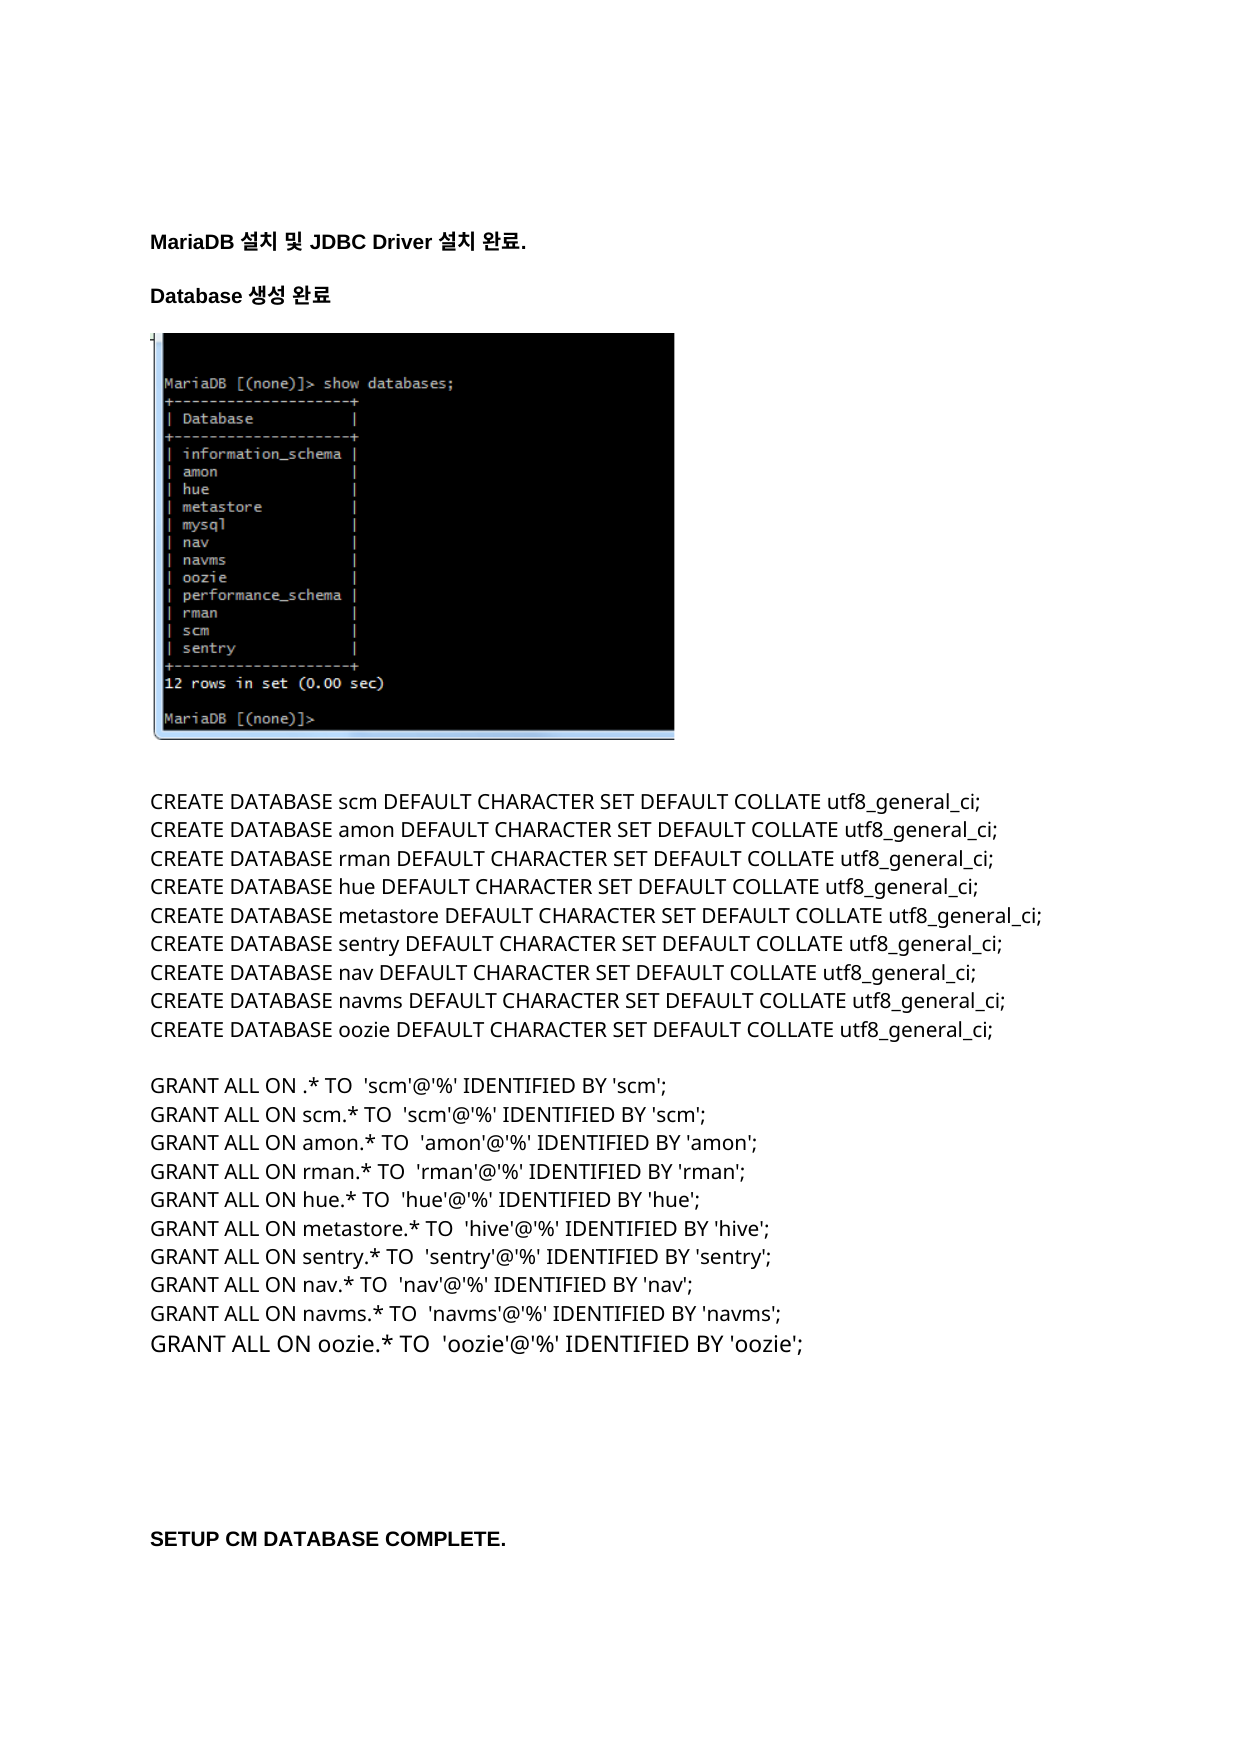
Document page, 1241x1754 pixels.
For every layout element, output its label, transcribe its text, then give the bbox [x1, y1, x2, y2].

text GRANT ALL ON .* TO 'scm'@'%' IDENTIFIED BY 'scm'; [150, 1072, 1090, 1100]
text GRANT ALL ON scm.* TO 'scm'@'%' IDENTIFIED BY 'scm'; [150, 1100, 1090, 1128]
text GRANT ALL ON oozie.* TO 'oozie'@'%' IDENTIFIED BY 'oozie'; [150, 1327, 1090, 1359]
text CREATE DATABASE nav DEFAULT CHARACTER SET DEFAULT COLLATE utf8_general_ci; [150, 958, 1090, 986]
text GRANT ALL ON hue.* TO 'hue'@'%' IDENTIFIED BY 'hue'; [150, 1185, 1090, 1214]
text CREATE DATABASE scm DEFAULT CHARACTER SET DEFAULT COLLATE utf8_general_ci; [150, 787, 1090, 816]
text SETUP CM DATABASE COMPLETE. [150, 1526, 1090, 1550]
text CREATE DATABASE navms DEFAULT CHARACTER SET DEFAULT COLLATE utf8_general_ci; [150, 986, 1090, 1015]
text Database 생성 완료 [150, 279, 1090, 309]
text CREATE DATABASE rman DEFAULT CHARACTER SET DEFAULT COLLATE utf8_general_ci; [150, 844, 1090, 872]
text CREATE DATABASE oozie DEFAULT CHARACTER SET DEFAULT COLLATE utf8_general_ci; [150, 1015, 1090, 1043]
text CREATE DATABASE metastore DEFAULT CHARACTER SET DEFAULT COLLATE utf8_general_ci; [150, 901, 1090, 929]
text GRANT ALL ON metastore.* TO 'hive'@'%' IDENTIFIED BY 'hive'; [150, 1214, 1090, 1242]
text MariaDB 설치 및 JDBC Driver 설치 완료. [150, 225, 1090, 255]
text GRANT ALL ON navms.* TO 'navms'@'%' IDENTIFIED BY 'navms'; [150, 1299, 1090, 1327]
text CREATE DATABASE hue DEFAULT CHARACTER SET DEFAULT COLLATE utf8_general_ci; [150, 872, 1090, 901]
picture [150, 333, 675, 740]
text CREATE DATABASE amon DEFAULT CHARACTER SET DEFAULT COLLATE utf8_general_ci; [150, 816, 1090, 844]
text GRANT ALL ON nav.* TO 'nav'@'%' IDENTIFIED BY 'nav'; [150, 1271, 1090, 1299]
text GRANT ALL ON rman.* TO 'rman'@'%' IDENTIFIED BY 'rman'; [150, 1157, 1090, 1185]
text GRANT ALL ON sentry.* TO 'sentry'@'%' IDENTIFIED BY 'sentry'; [150, 1242, 1090, 1271]
text GRANT ALL ON amon.* TO 'amon'@'%' IDENTIFIED BY 'amon'; [150, 1128, 1090, 1157]
text CREATE DATABASE sentry DEFAULT CHARACTER SET DEFAULT COLLATE utf8_general_ci; [150, 929, 1090, 958]
